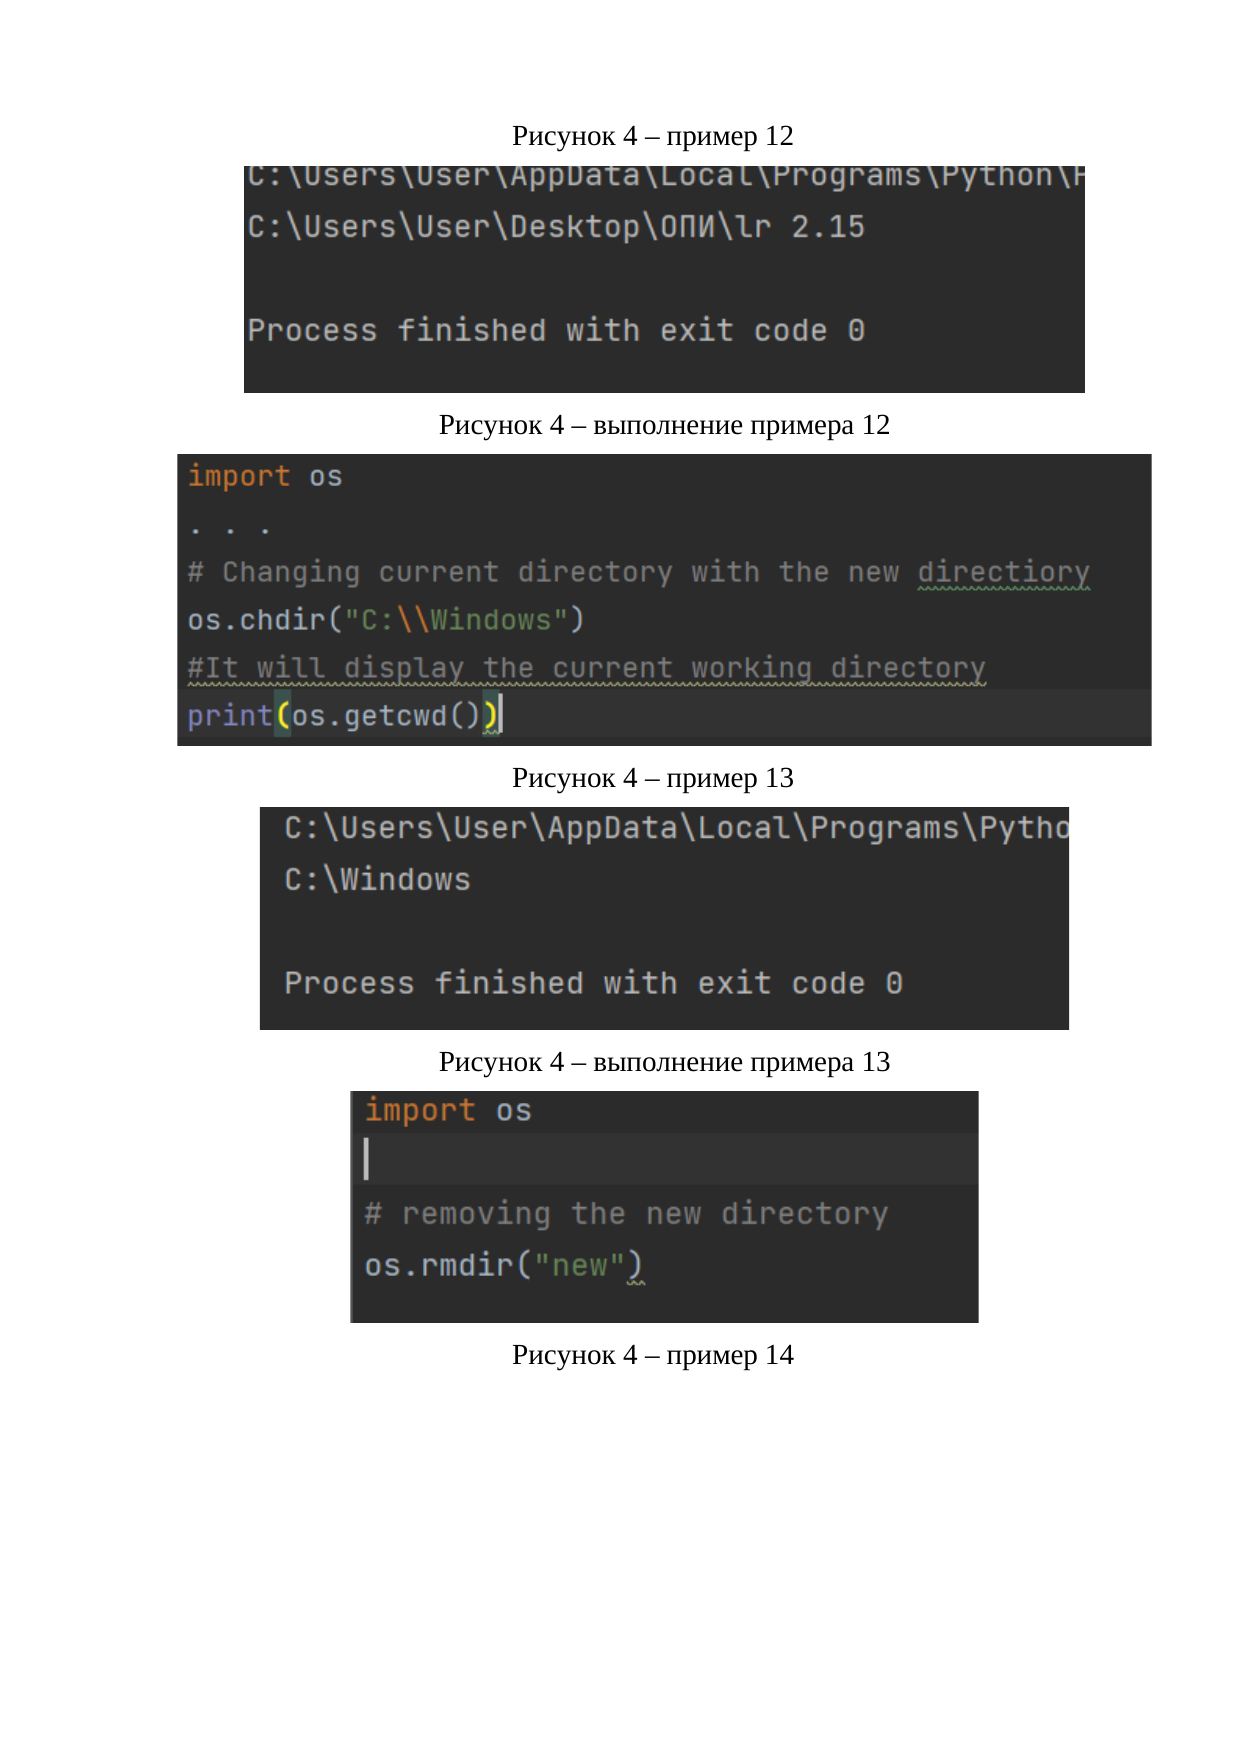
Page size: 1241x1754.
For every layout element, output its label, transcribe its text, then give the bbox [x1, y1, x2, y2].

text Рисунок 4 – пример 12 [512, 118, 1152, 152]
text Рисунок 4 – выполнение примера 13 [177, 1044, 1152, 1077]
text Рисунок 4 – пример 14 [512, 1337, 1152, 1371]
picture [244, 166, 1085, 393]
picture [177, 454, 1152, 746]
picture [350, 1091, 979, 1323]
picture [259, 807, 1070, 1030]
text Рисунок 4 – пример 13 [512, 760, 1152, 793]
text Рисунок 4 – выполнение примера 12 [177, 407, 1152, 440]
